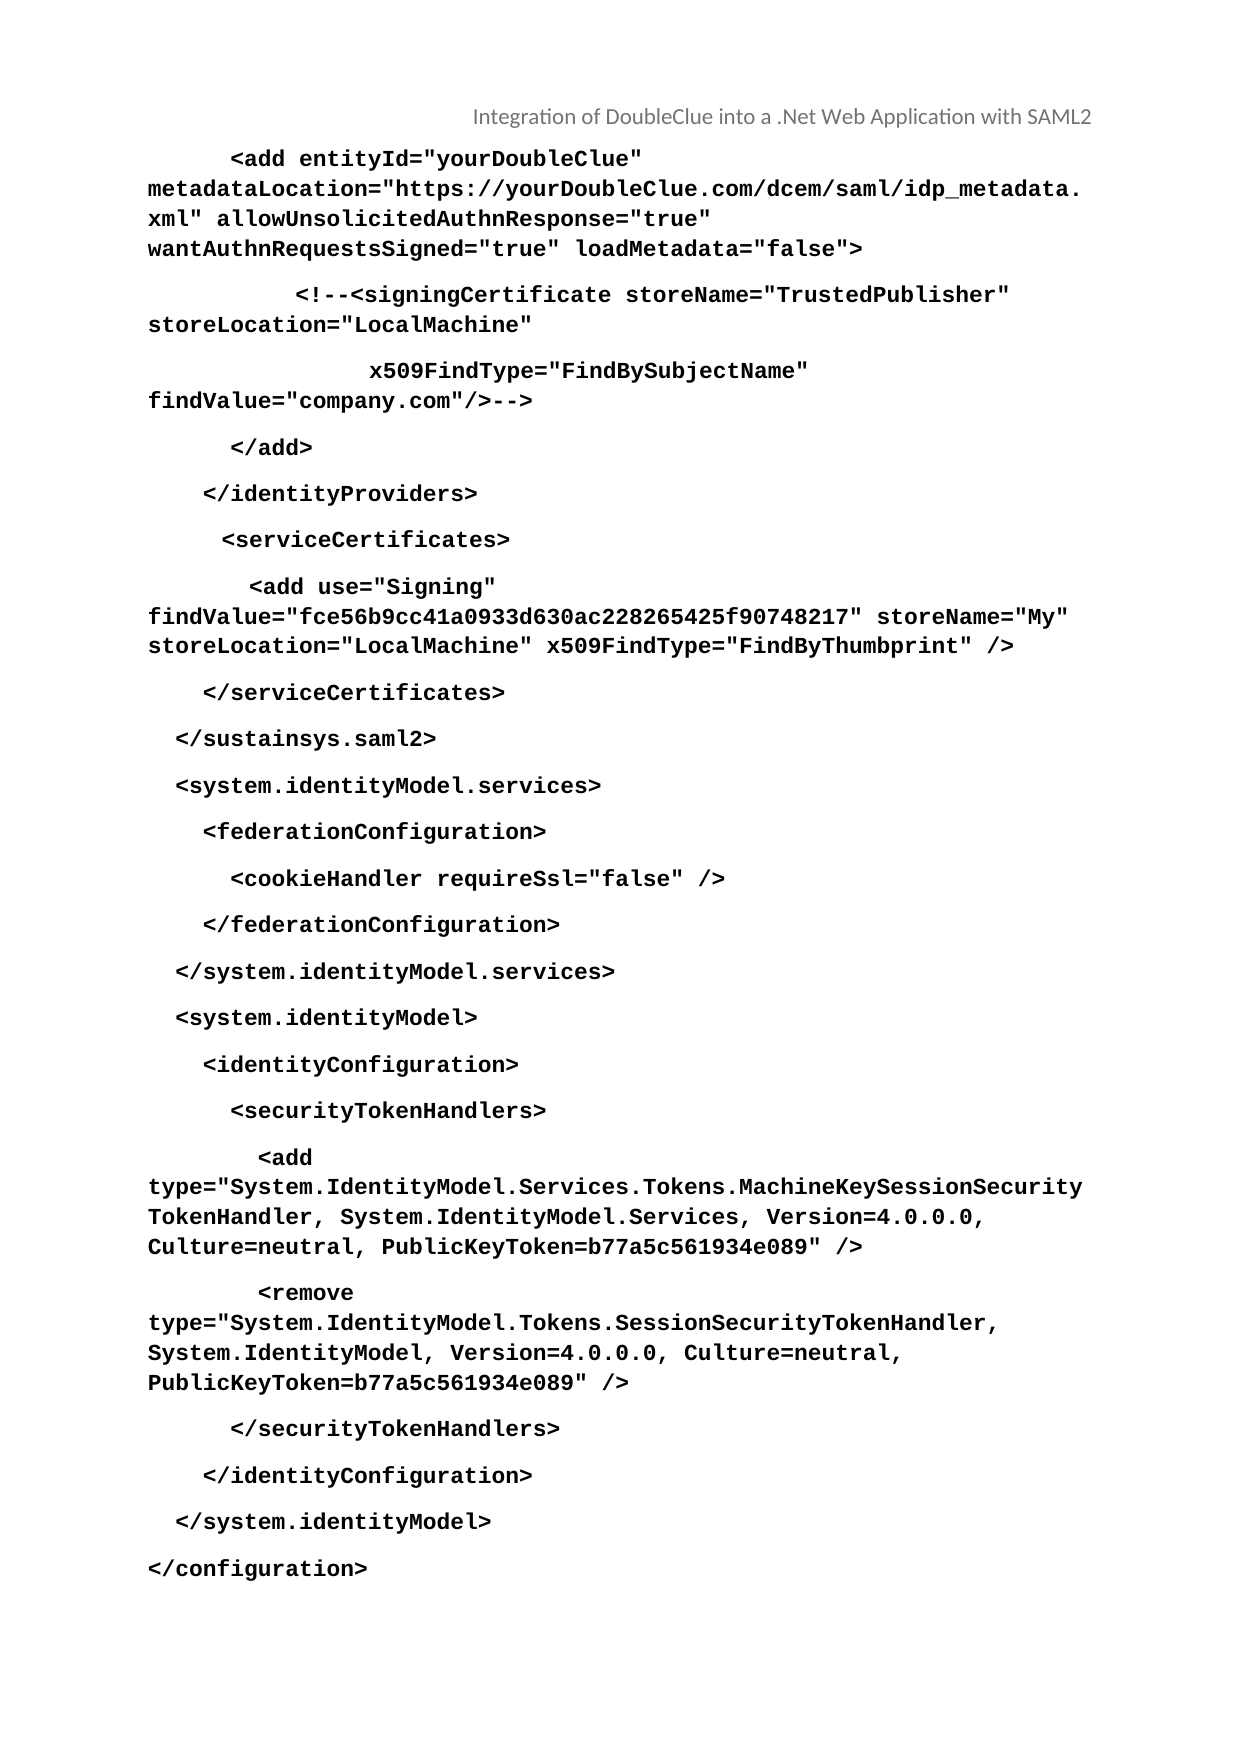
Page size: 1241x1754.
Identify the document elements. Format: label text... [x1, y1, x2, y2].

text </federationConfiguration> [148, 914, 1093, 939]
text x509FindType="FindBySubjectName" findValue="company.com"/>--> [148, 360, 1093, 415]
text </system.identityModel.services> [148, 960, 1093, 986]
text <cookieHandler requireSsl="false" /> [148, 867, 1093, 893]
text <securityTokenHandlers> [148, 1099, 1093, 1125]
text <remove type="System.IdentityModel.Tokens.SessionSecurityTokenHandler, System.IdentityModel, Version=4.0.0.0, Culture=neutral, PublicKeyToken=b77a5c561934e089" /> [148, 1282, 1093, 1397]
text <identityConfiguration> [148, 1053, 1093, 1079]
text <federationConfiguration> [148, 821, 1093, 847]
text </configuration> [148, 1557, 1093, 1583]
text <add use="Signing" findValue="fce56b9cc41a0933d630ac228265425f90748217" storeName="My" storeLocation="LocalMachine" x509FindType="FindByThumbprint" /> [148, 575, 1093, 661]
text </sustainsys.saml2> [148, 728, 1093, 754]
text </identityProviders> [148, 482, 1093, 508]
text <system.identityModel> [148, 1007, 1093, 1032]
text </add> [148, 436, 1093, 462]
text <serviceCertificates> [148, 529, 1093, 555]
text </securityTokenHandlers> [148, 1418, 1093, 1443]
text </system.identityModel> [148, 1511, 1093, 1536]
text <!--<signingCertificate storeName="TrustedPublisher" storeLocation="LocalMachine" [148, 283, 1093, 339]
text <system.identityModel.services> [148, 774, 1093, 800]
text </serviceCertificates> [148, 681, 1093, 707]
text <add entityId="yourDoubleClue" metadataLocation="https://yourDoubleClue.com/dcem/saml/idp_metadata.xml" allowUnsolicitedAuthnResponse="true" wantAuthnRequestsSigned="true" loadMetadata="false"> [148, 148, 1093, 263]
text <add type="System.IdentityModel.Services.Tokens.MachineKeySessionSecurityTokenHandler, System.IdentityModel.Services, Version=4.0.0.0, Culture=neutral, PublicKeyToken=b77a5c561934e089" /> [148, 1146, 1093, 1261]
text </identityConfiguration> [148, 1464, 1093, 1490]
